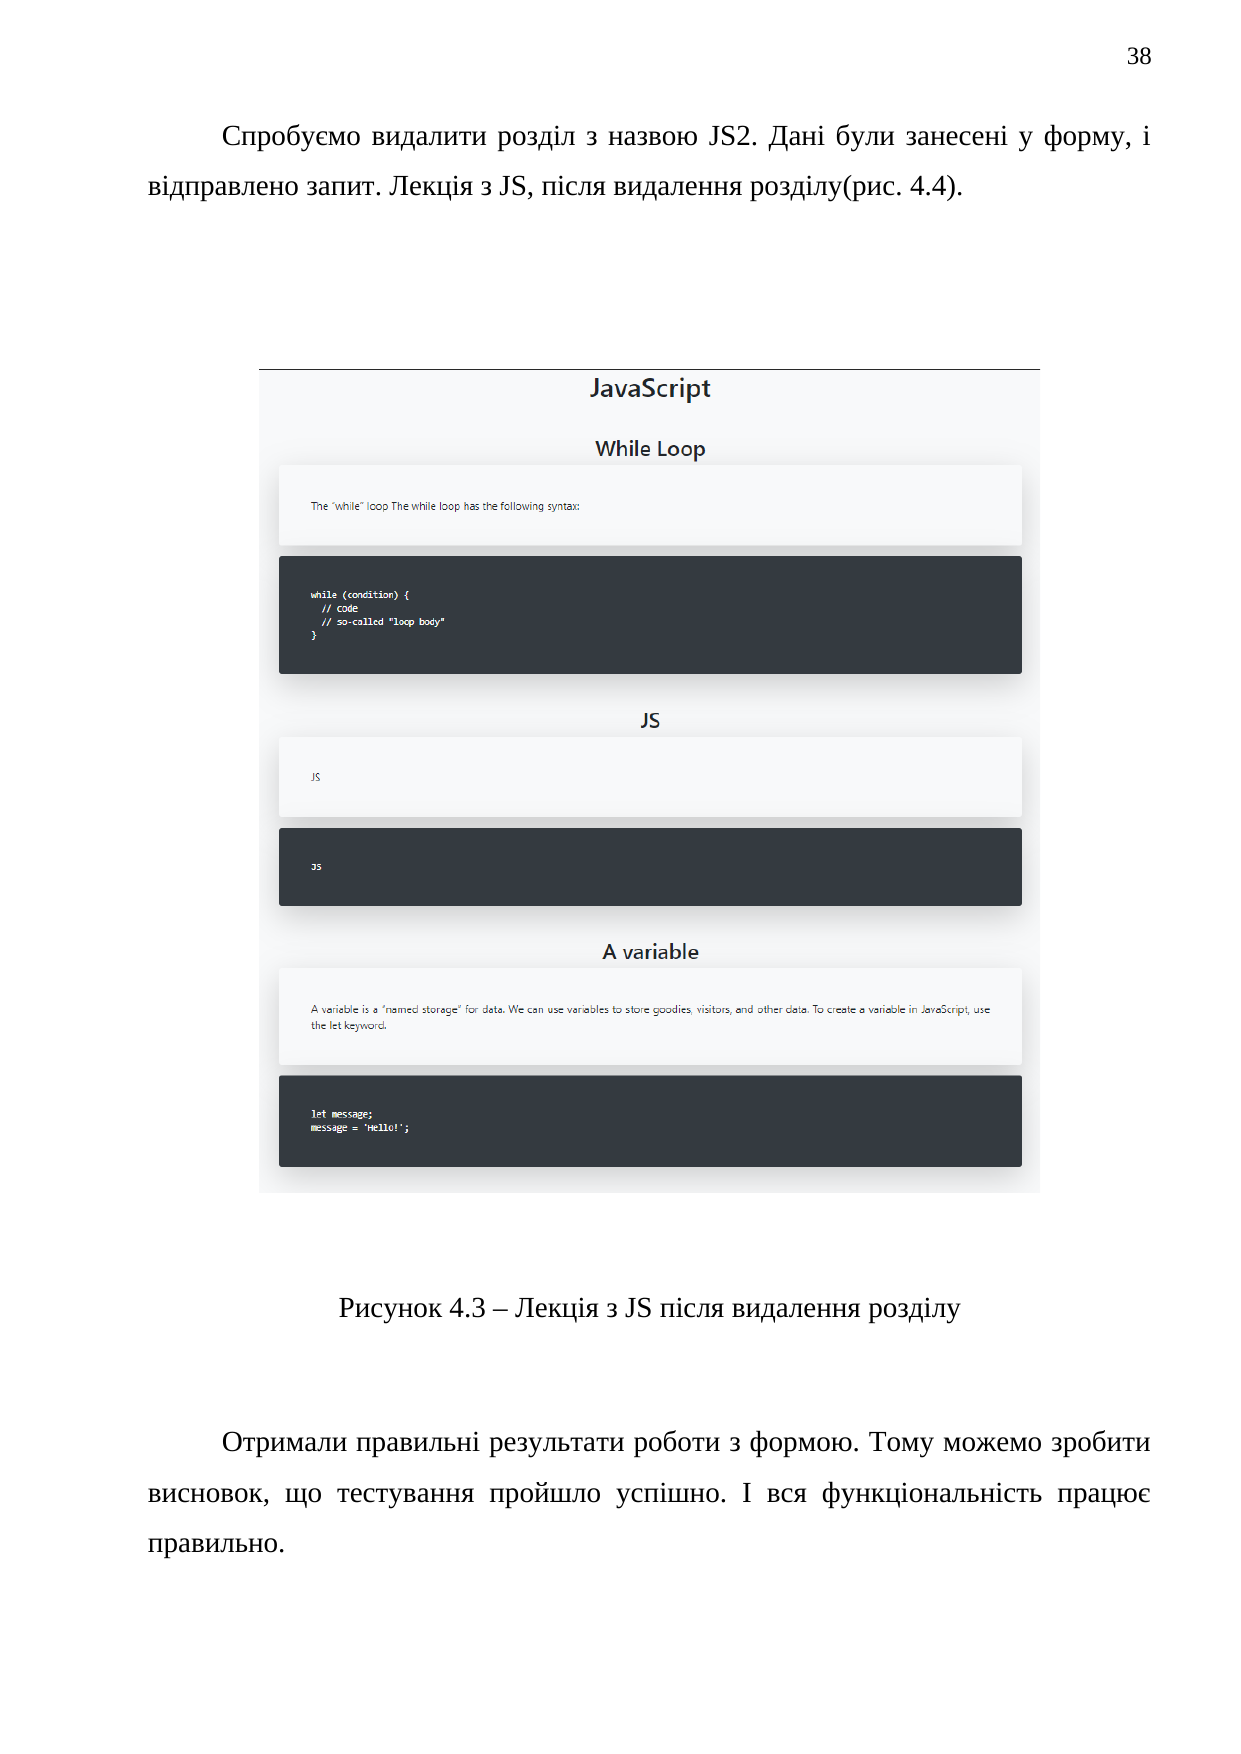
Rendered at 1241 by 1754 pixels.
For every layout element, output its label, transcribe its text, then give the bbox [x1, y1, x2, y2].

text Рисунок 4.3 – Лекція з JS після видалення розділу [148, 1290, 1152, 1324]
text Отримали правильні результати роботи з формою. Тому можемо зробити висновок, що тестування пройшло успішно. І вся функціональність працює правильно. [148, 1424, 1152, 1558]
picture [259, 369, 1041, 1193]
text Спробуємо видалити розділ з назвою JS2. Дані були занесені у форму, і відправлено запит. Лекція з JS, після видалення розділу(рис. 4.4). [148, 118, 1152, 202]
